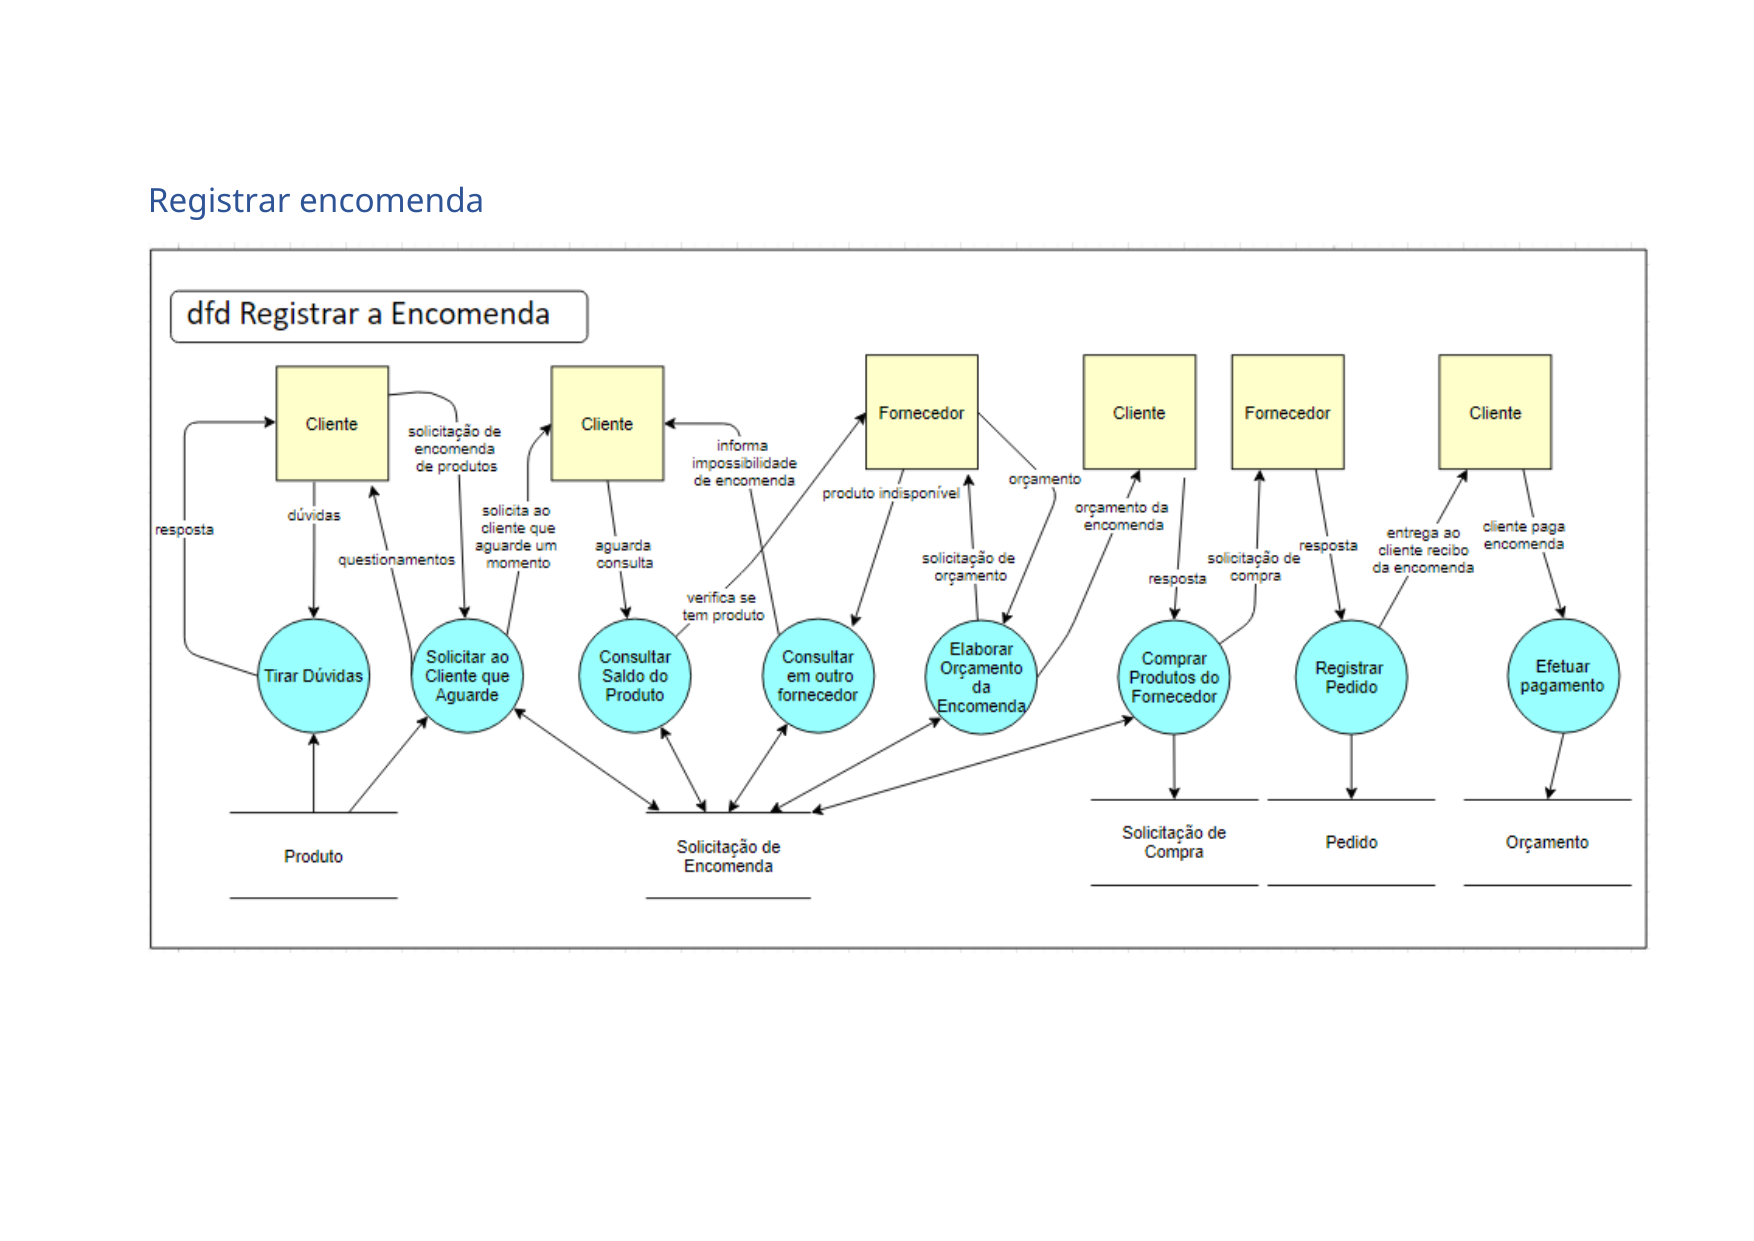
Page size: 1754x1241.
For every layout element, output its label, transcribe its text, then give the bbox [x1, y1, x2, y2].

text Registrar encomenda [148, 177, 1606, 223]
picture [147, 242, 1651, 953]
